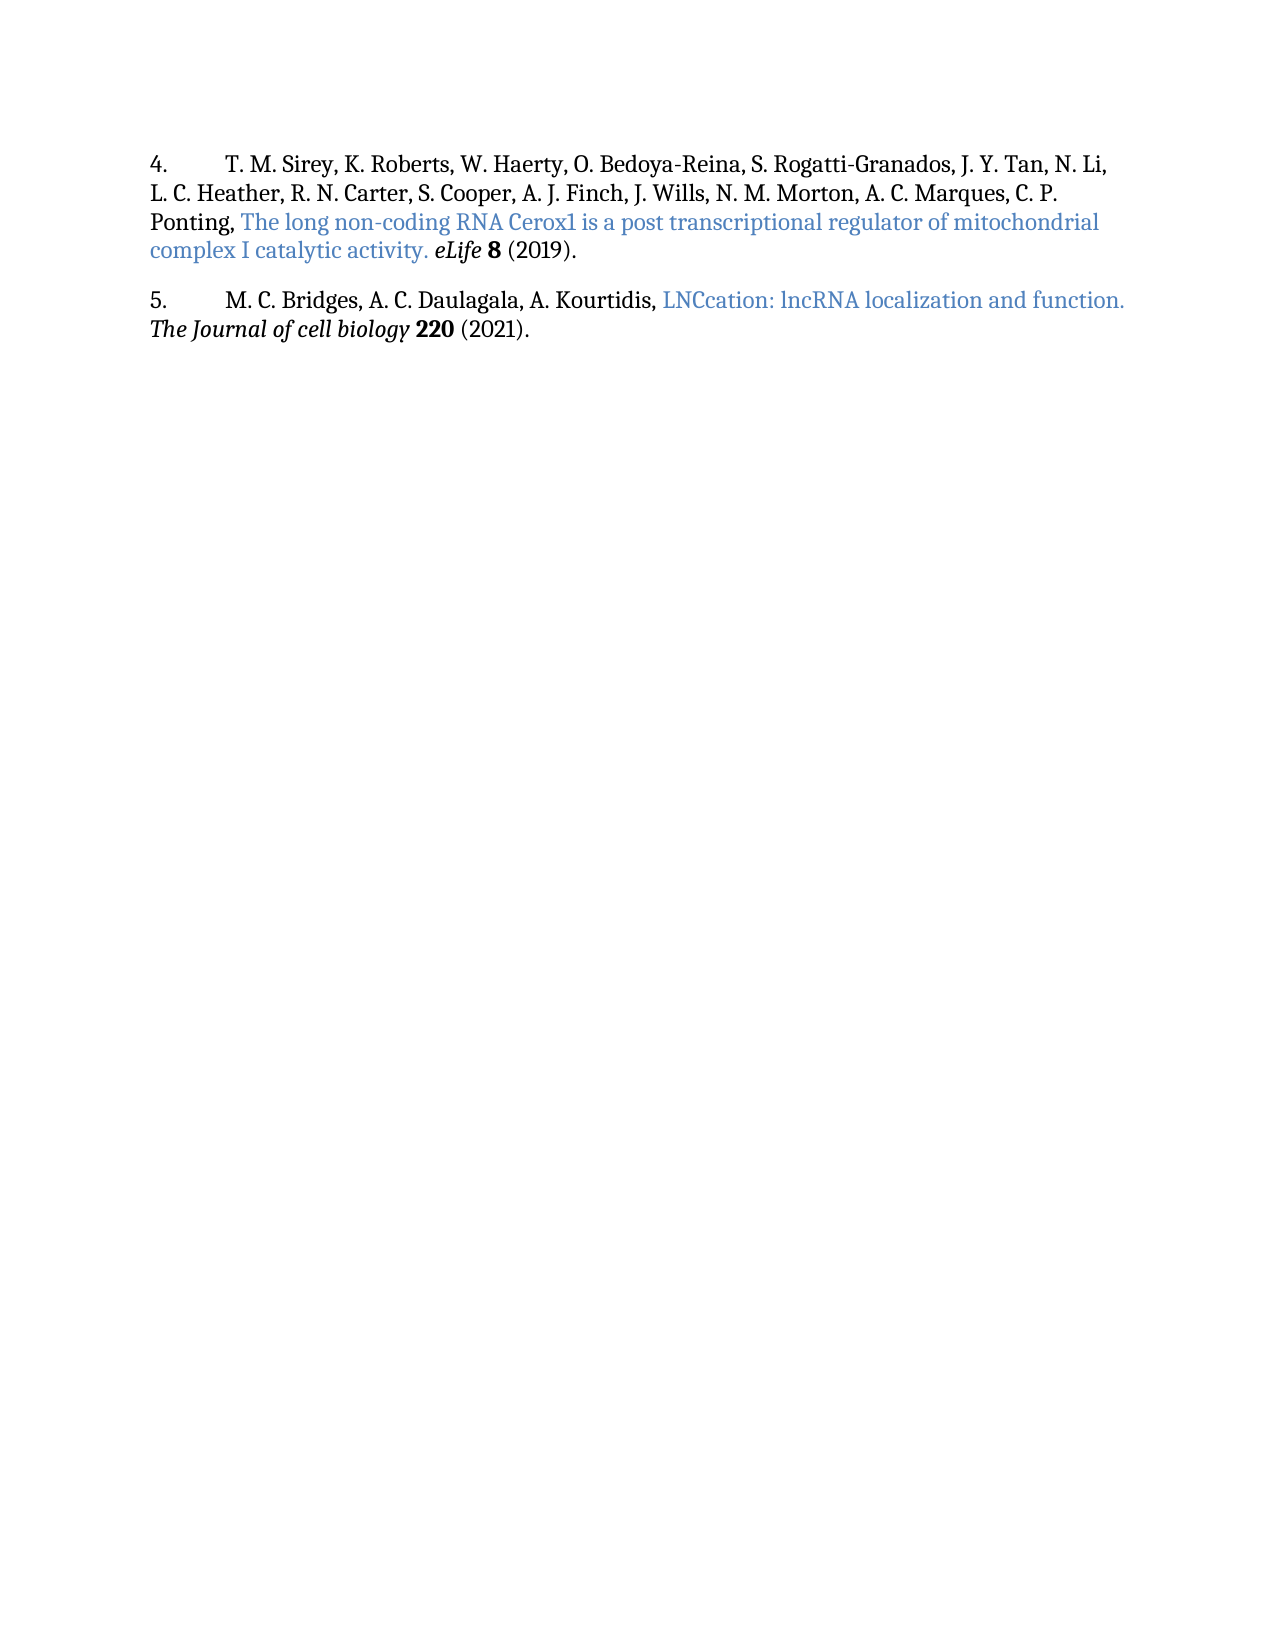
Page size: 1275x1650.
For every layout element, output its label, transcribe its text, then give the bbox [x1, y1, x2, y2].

text 4. T. M. Sirey, K. Roberts, W. Haerty, O. Bedoya-Reina, S. Rogatti-Granados, J. Y. Tan, N. Li, L. C. Heather, R. N. Carter, S. Cooper, A. J. Finch, J. Wills, N. M. Morton, A. C. Marques, C. P. Ponting, The long non-coding RNA Cerox1 is a post transcriptional regulator of mitochondrial complex I catalytic activity. eLife 8 (2019). [150, 150, 1125, 265]
text 5. M. C. Bridges, A. C. Daulagala, A. Kourtidis, LNCcation: lncRNA localization and function. The Journal of cell biology 220 (2021). [150, 286, 1125, 343]
